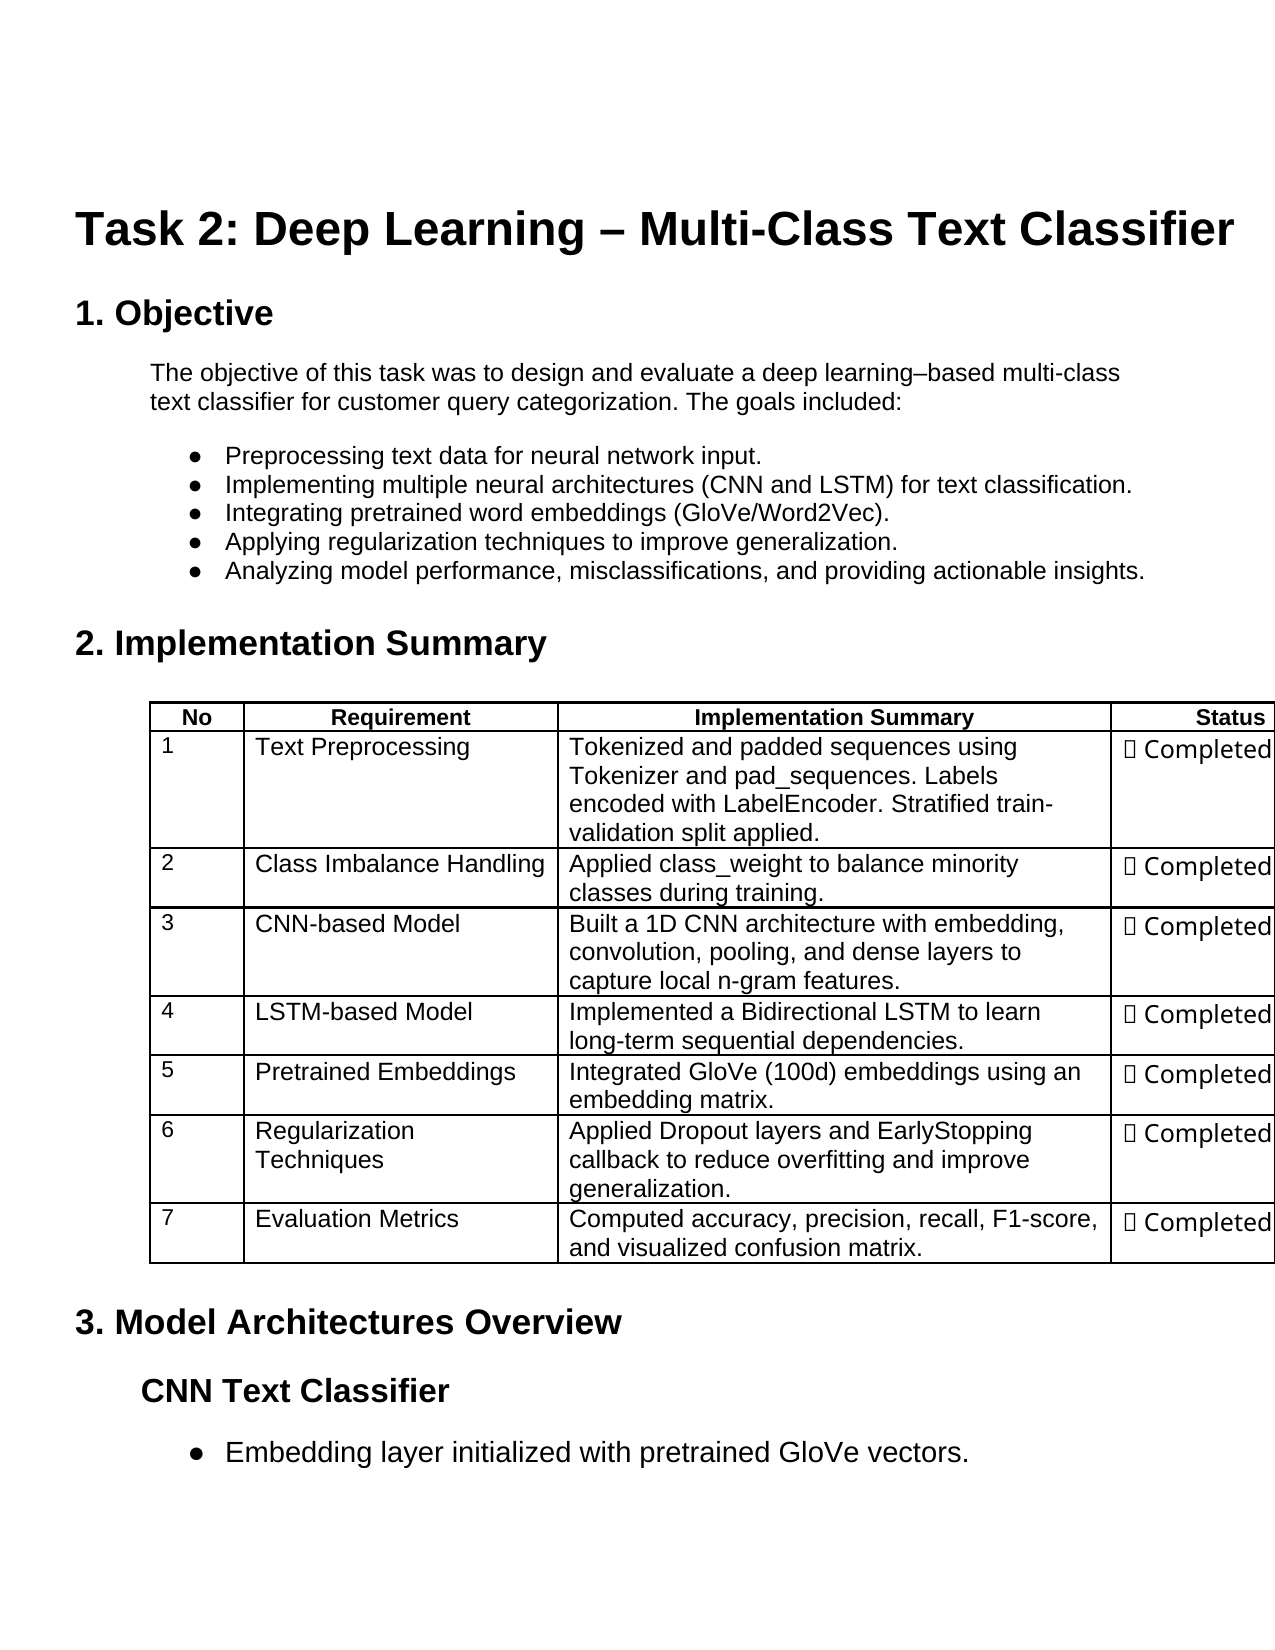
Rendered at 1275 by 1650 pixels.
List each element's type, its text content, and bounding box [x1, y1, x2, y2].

table_cell ✅ Completed [1112, 997, 1274, 1054]
table_cell ✅ Completed [1112, 909, 1274, 995]
subtitle 1. Objective [75, 293, 1125, 333]
list Embedding layer initialized with pretrained GloVe vectors. [187, 1435, 1125, 1495]
table_cell Text Preprocessing [245, 732, 557, 847]
table_cell Integrated GloVe (100d) embeddings using an embedding matrix. [559, 1056, 1110, 1114]
table_header Implementation Summary [559, 704, 1110, 730]
table_cell ✅ Completed [1112, 732, 1274, 847]
subtitle 2. Implementation Summary [75, 622, 1125, 663]
text The objective of this task was to design and evaluate a deep learning–based multi-class text classifier for customer query categorization. The goals included: [150, 358, 1125, 416]
subtitle 3. Model Architectures Overview [75, 1301, 1125, 1342]
table_cell Computed accuracy, precision, recall, F1-score, and visualized confusion matrix. [559, 1204, 1110, 1262]
table_header Status [1112, 704, 1274, 730]
table_cell ✅ Completed [1112, 849, 1274, 906]
table_cell Regularization Techniques [245, 1116, 557, 1202]
table_cell Implemented a Bidirectional LSTM to learn long-term sequential dependencies. [559, 997, 1110, 1054]
list Applying regularization techniques to improve generalization. [187, 527, 1125, 556]
table_cell 7 [151, 1204, 243, 1262]
table_cell ✅ Completed [1112, 1204, 1274, 1262]
table_cell ✅ Completed [1112, 1056, 1274, 1114]
list Analyzing model performance, misclassifications, and providing actionable insights. [150, 556, 1125, 584]
table_cell ✅ Completed [1112, 1116, 1274, 1202]
table_cell Applied Dropout layers and EarlyStopping callback to reduce overfitting and improve generalization. [559, 1116, 1110, 1202]
table_cell CNN-based Model [245, 909, 557, 995]
table_header No [151, 704, 243, 730]
list Implementing multiple neural architectures (CNN and LSTM) for text classification. [187, 469, 1256, 498]
table_cell 1 [151, 732, 243, 847]
subtitle Task 2: Deep Learning – Multi-Class Text Classifier [75, 200, 1237, 255]
table_cell LSTM-based Model [245, 997, 557, 1054]
table_cell 4 [151, 997, 243, 1054]
table_cell Pretrained Embeddings [245, 1056, 557, 1114]
table_cell 2 [151, 849, 243, 906]
table_cell 5 [151, 1056, 243, 1114]
table_cell Class Imbalance Handling [245, 849, 557, 906]
table_header Requirement [245, 704, 557, 730]
list Preprocessing text data for neural network input. [187, 441, 1125, 469]
table_cell Evaluation Metrics [245, 1204, 557, 1262]
list Integrating pretrained word embeddings (GloVe/Word2Vec). [187, 498, 1125, 527]
table_cell 3 [151, 909, 243, 995]
table_cell Applied class_weight to balance minority classes during training. [559, 849, 1110, 906]
table_cell 6 [151, 1116, 243, 1202]
table_cell Built a 1D CNN architecture with embedding, convolution, pooling, and dense layers to capture local n-gram features. [559, 909, 1110, 995]
subtitle CNN Text Classifier [141, 1371, 1125, 1410]
table_cell Tokenized and padded sequences using Tokenizer and pad_sequences. Labels encoded with LabelEncoder. Stratified train-validation split applied. [559, 732, 1110, 847]
